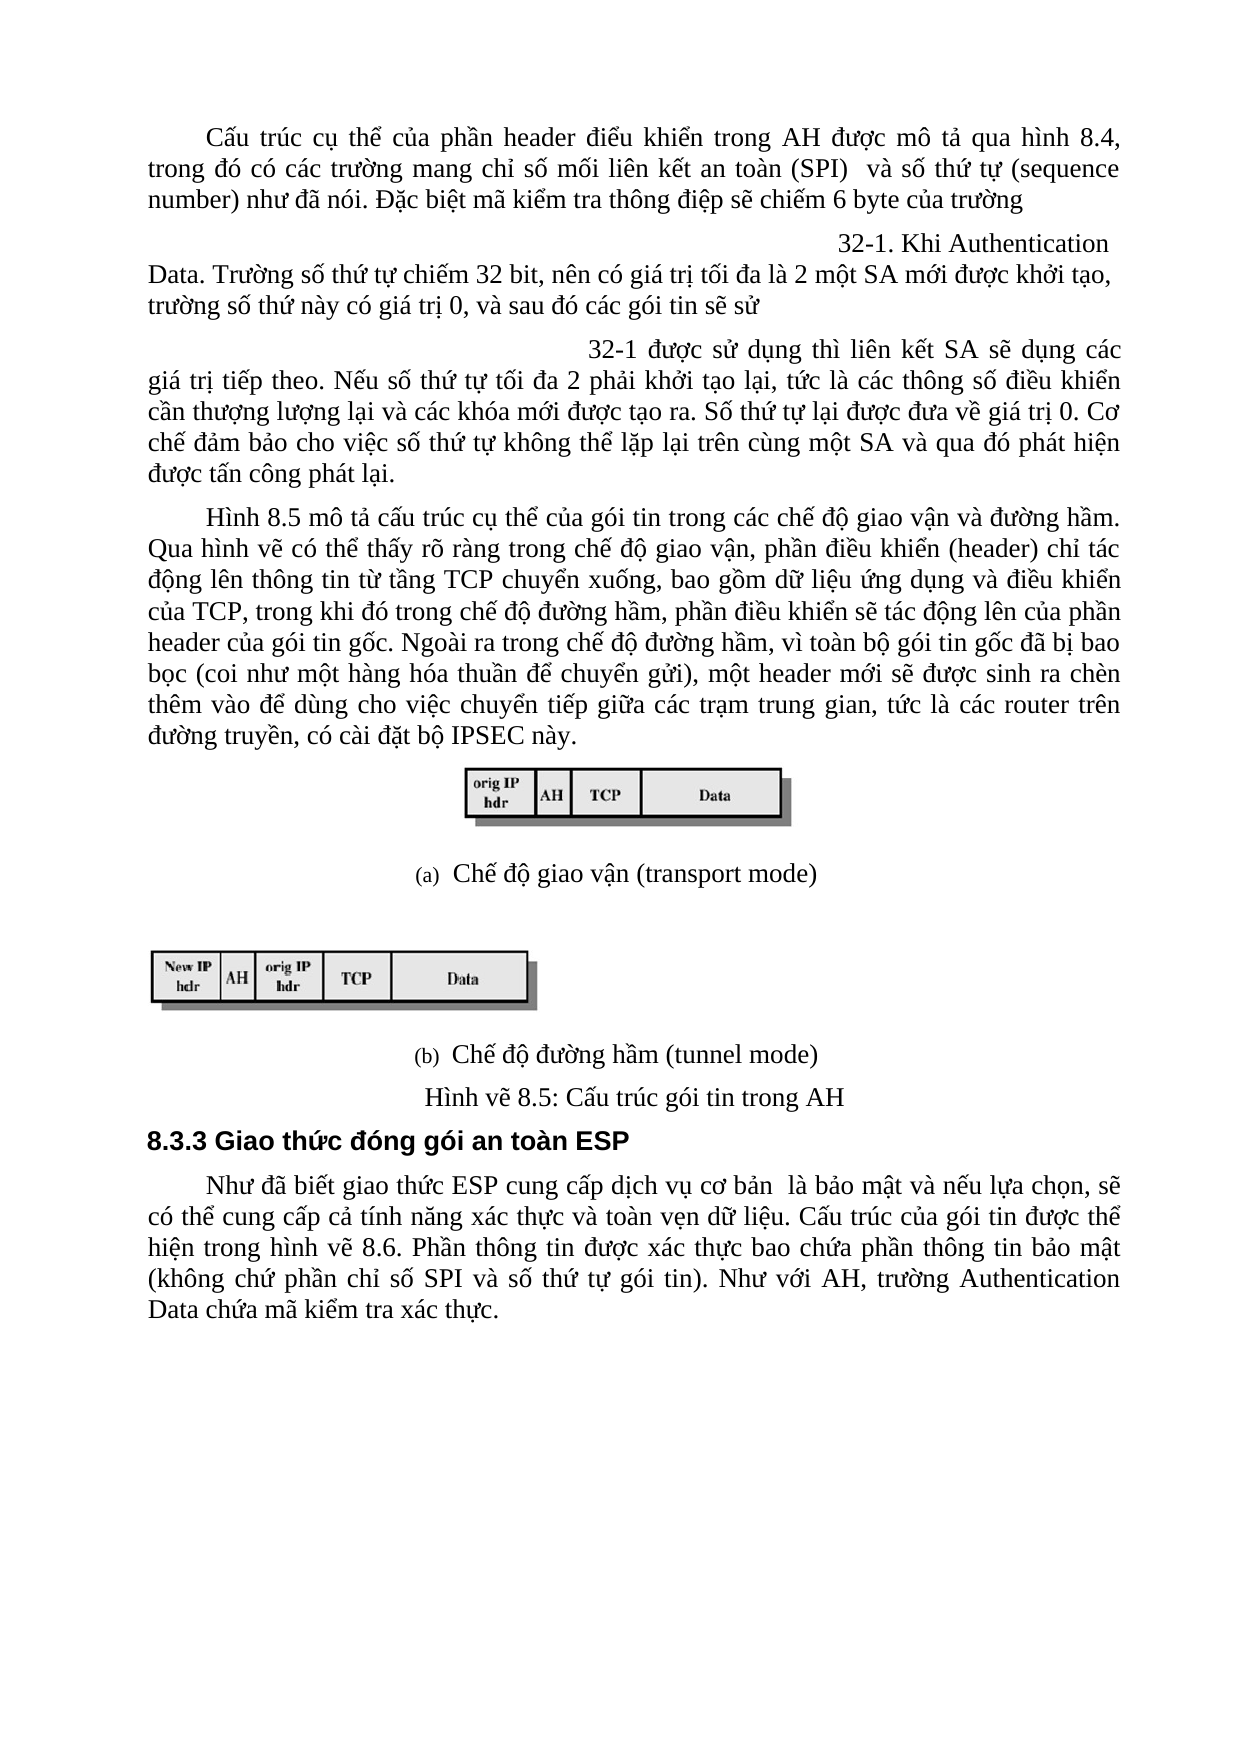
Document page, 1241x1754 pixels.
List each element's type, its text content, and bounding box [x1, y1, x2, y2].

list Chế độ giao vận (transport mode) [110, 857, 1122, 888]
text Hình vẽ 8.5: Cấu trúc gói tin trong AH [147, 1081, 1122, 1113]
picture [453, 762, 817, 845]
subtitle 8.3.3 Giao thức đóng gói an toàn ESP [147, 1125, 1122, 1156]
picture [147, 943, 553, 1026]
text Như đã biết giao thức ESP cung cấp dịch vụ cơ bản là bảo mật và nếu lựa chọn, sẽ có thể cung cấp cả tính năng xác thực và toàn vẹn dữ liệu. Cấu trúc của gói tin được thể hiện trong hình vẽ 8.6. Phần thông tin được xác thực bao chứa phần thông tin bảo mật (không chứ phần chỉ số SPI và số thứ tự gói tin). Như với AH, trường Authentication Data chứa mã kiểm tra xác thực. [148, 1169, 1122, 1324]
text 32-1 được sử dụng thì liên kết SA sẽ dụng các giá trị tiếp theo. Nếu số thứ tự tối đa 2 phải khởi tạo lại, tức là các thông số điều khiển cần thượng lượng lại và các khóa mới được tạo ra. Số thứ tự lại được đưa về giá trị 0. Cơ chế đảm bảo cho việc số thứ tự không thể lặp lại trên cùng một SA và qua đó phát hiện được tấn công phát lại. [148, 333, 1122, 489]
text Hình 8.5 mô tả cấu trúc cụ thể của gói tin trong các chế độ giao vận và đường hầm. Qua hình vẽ có thể thấy rõ ràng trong chế độ giao vận, phần điều khiển (header) chỉ tác động lên thông tin từ tầng TCP chuyển xuống, bao gồm dữ liệu ứng dụng và điều khiển của TCP, trong khi đó trong chế độ đường hầm, phần điều khiển sẽ tác động lên của phần header của gói tin gốc. Ngoài ra trong chế độ đường hầm, vì toàn bộ gói tin gốc đã bị bao bọc (coi như một hàng hóa thuần để chuyển gửi), một header mới sẽ được sinh ra chèn thêm vào để dùng cho việc chuyển tiếp giữa các trạm trung gian, tức là các router trên đường truyền, có cài đặt bộ IPSEC này. [148, 501, 1122, 750]
text 32-1. Khi Authentication Data. Trường số thứ tự chiếm 32 bit, nên có giá trị tối đa là 2 một SA mới được khởi tạo, trường số thứ này có giá trị 0, và sau đó các gói tin sẽ sử [148, 227, 1122, 320]
list Chế độ đường hầm (tunnel mode) [110, 1038, 1122, 1069]
text Cấu trúc cụ thể của phần header điểu khiển trong AH được mô tả qua hình 8.4, trong đó có các trường mang chỉ số mối liên kết an toàn (SPI) và số thứ tự (sequence number) như đã nói. Đặc biệt mã kiểm tra thông điệp sẽ chiếm 6 byte của trường [148, 121, 1122, 214]
